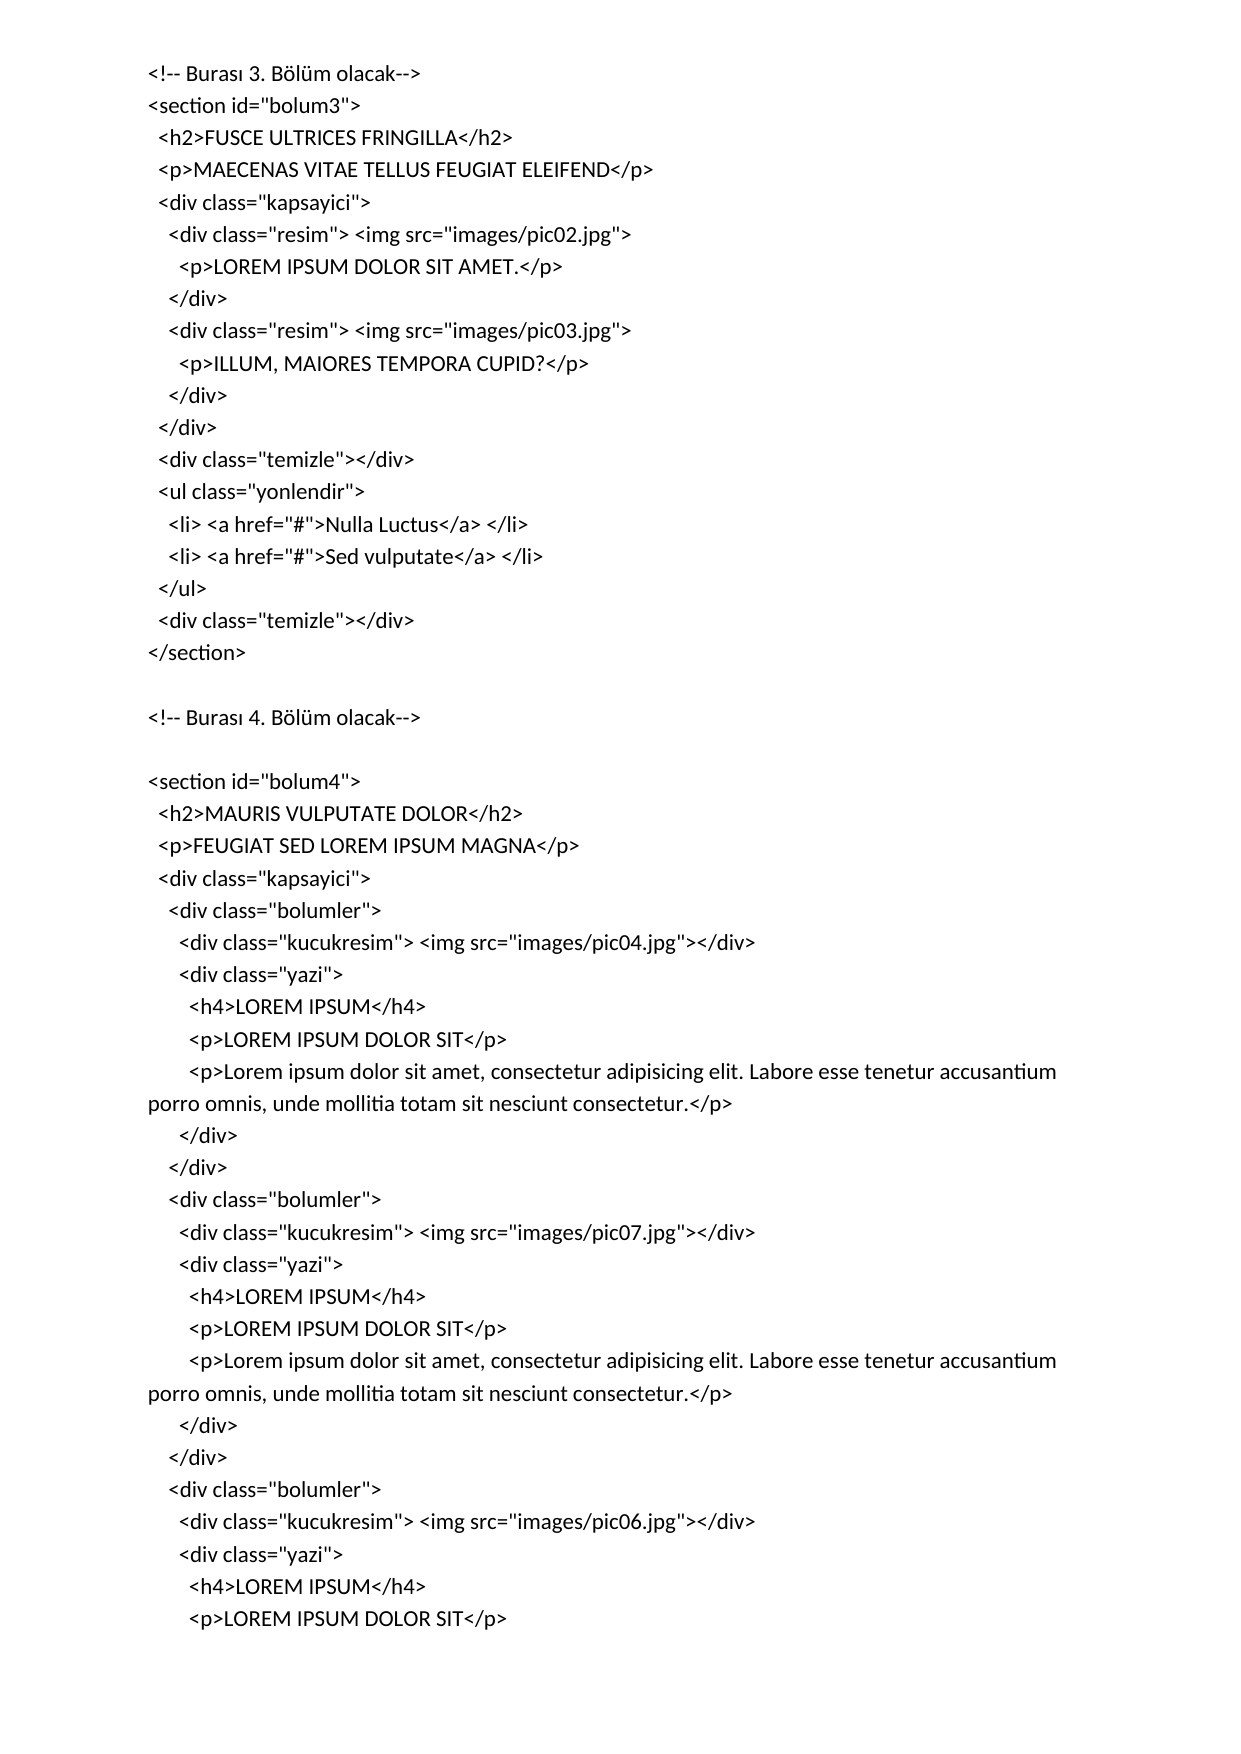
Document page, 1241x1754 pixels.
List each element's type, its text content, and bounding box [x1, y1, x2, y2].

text </div> [148, 1153, 1093, 1181]
text <div class="kucukresim"> <img src="images/pic06.jpg"></div> [148, 1507, 1093, 1536]
text <div class="temizle"></div> [148, 445, 1093, 473]
text <div class="resim"> <img src="images/pic03.jpg"> [148, 317, 1093, 344]
text </ul> [148, 574, 1093, 602]
text <h2>FUSCE ULTRICES FRINGILLA</h2> [148, 123, 1093, 151]
text <h2>MAURIS VULPUTATE DOLOR</h2> [148, 799, 1093, 827]
text <div class="bolumler"> [148, 896, 1093, 924]
text <p>LOREM IPSUM DOLOR SIT</p> [148, 1314, 1093, 1342]
text <li> <a href="#">Sed vulputate</a> </li> [148, 542, 1093, 570]
text <section id="bolum3"> [148, 91, 1093, 119]
text <div class="bolumler"> [148, 1475, 1093, 1503]
text <p>LOREM IPSUM DOLOR SIT</p> [148, 1025, 1093, 1053]
text </div> [148, 1121, 1093, 1149]
text <div class="kapsayici"> [148, 864, 1093, 892]
text <h4>LOREM IPSUM</h4> [148, 1282, 1093, 1310]
text <div class="bolumler"> [148, 1186, 1093, 1214]
text </div> [148, 413, 1093, 441]
text <div class="yazi"> [148, 1540, 1093, 1568]
text <div class="yazi"> [148, 1250, 1093, 1278]
text <!-- Burası 3. Bölüm olacak--> [148, 59, 1093, 87]
text <p>LOREM IPSUM DOLOR SIT AMET.</p> [148, 252, 1093, 280]
text <div class="kucukresim"> <img src="images/pic04.jpg"></div> [148, 928, 1093, 956]
text <div class="resim"> <img src="images/pic02.jpg"> [148, 220, 1093, 248]
text <div class="kapsayici"> [148, 188, 1093, 216]
text <p>MAECENAS VITAE TELLUS FEUGIAT ELEIFEND</p> [148, 156, 1093, 184]
text <!-- Burası 4. Bölüm olacak--> [148, 703, 1093, 731]
text <div class="kucukresim"> <img src="images/pic07.jpg"></div> [148, 1218, 1093, 1246]
text <div class="yazi"> [148, 960, 1093, 988]
text </div> [148, 284, 1093, 312]
text <div class="temizle"></div> [148, 606, 1093, 634]
text </section> [148, 638, 1093, 666]
text <section id="bolum4"> [148, 767, 1093, 795]
text </div> [148, 1443, 1093, 1471]
text <h4>LOREM IPSUM</h4> [148, 1572, 1093, 1600]
text <li> <a href="#">Nulla Luctus</a> </li> [148, 510, 1093, 538]
text <p>FEUGIAT SED LOREM IPSUM MAGNA</p> [148, 832, 1093, 859]
text <ul class="yonlendir"> [148, 477, 1093, 506]
text <p>LOREM IPSUM DOLOR SIT</p> [148, 1604, 1093, 1632]
text <p>ILLUM, MAIORES TEMPORA CUPID?</p> [148, 349, 1093, 377]
text </div> [148, 1411, 1093, 1439]
text <h4>LOREM IPSUM</h4> [148, 992, 1093, 1021]
text </div> [148, 381, 1093, 409]
